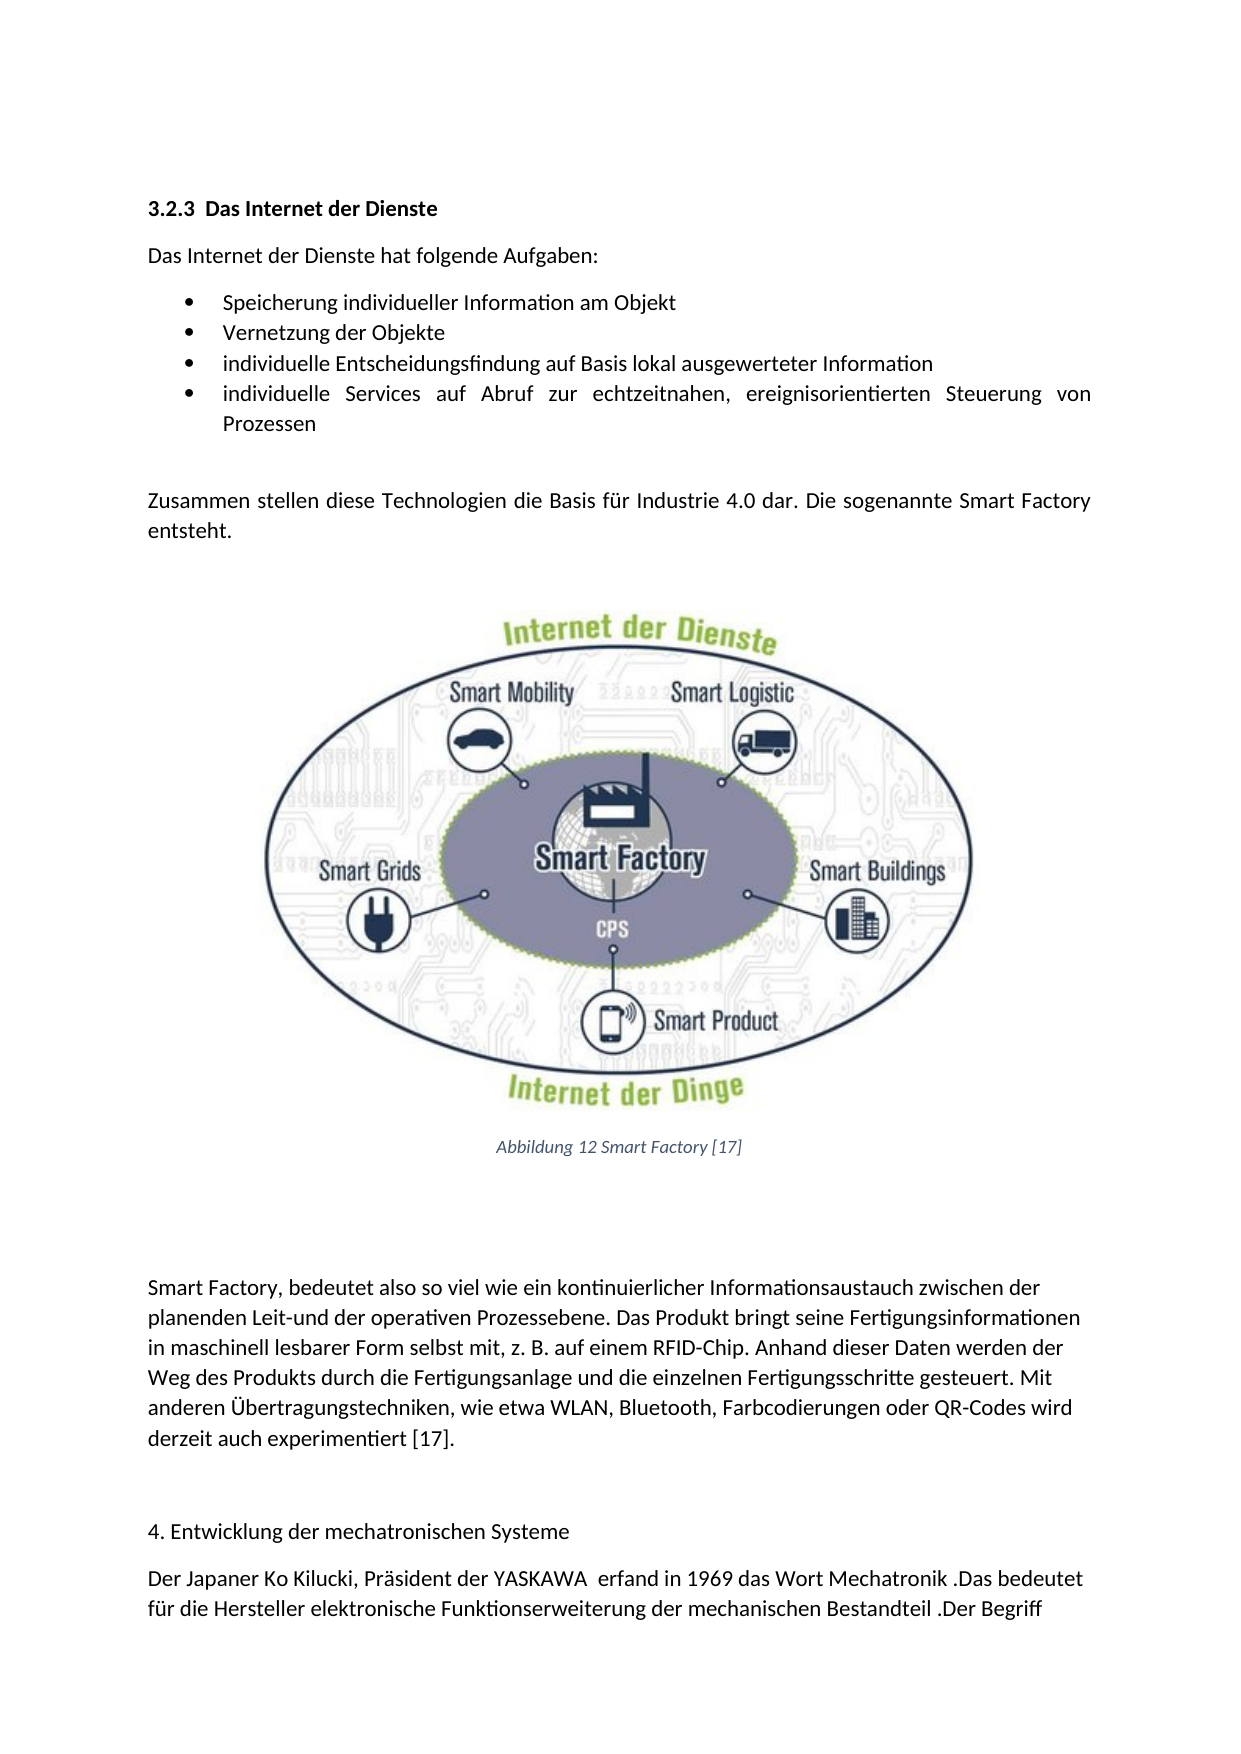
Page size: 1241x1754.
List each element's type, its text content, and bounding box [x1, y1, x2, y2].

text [148, 1564, 1093, 1623]
picture [260, 610, 981, 1117]
text Smart Factory, bedeutet also so viel wie ein kontinuierlicher Informationsaustauch zwischen der planenden Leit-und der operativen Prozessebene. Das Produkt bringt seine Fertigungsinformationen in maschinell lesbarer Form selbst mit, z. B. auf einem RFID-Chip. Anhand dieser Daten werden der Weg des Produkts durch die Fertigungsanlage und die einzelnen Fertigungsschritte gesteuert. Mit anderen Übertragungstechniken, wie etwa WLAN, Bluetooth, Farbcodierungen oder QR-Codes wird derzeit auch experimentiert [17]. [148, 1273, 1093, 1452]
list Vernetzung der Objekte [185, 318, 1093, 346]
text Zusammen stellen diese Technologien die Basis für Industrie 4.0 dar. Die sogenannte Smart Factory entsteht. [148, 486, 1093, 544]
text Das Internet der Dienste hat folgende Aufgaben: [148, 241, 1093, 269]
list individuelle Entscheidungsfindung auf Basis lokal ausgewerteter Information [185, 349, 1093, 377]
text 4. Entwicklung der mechatronischen Systeme [148, 1517, 1093, 1546]
text 3.2.3 Das Internet der Dienste [148, 194, 1093, 222]
text Abbildung 12 Smart Factory [17] [148, 1135, 1093, 1158]
list Speicherung individueller Information am Objekt [185, 288, 1093, 316]
list individuelle Services auf Abruf zur echtzeitnahen, ereignisorientierten Steuerung von Prozessen [185, 379, 1093, 437]
